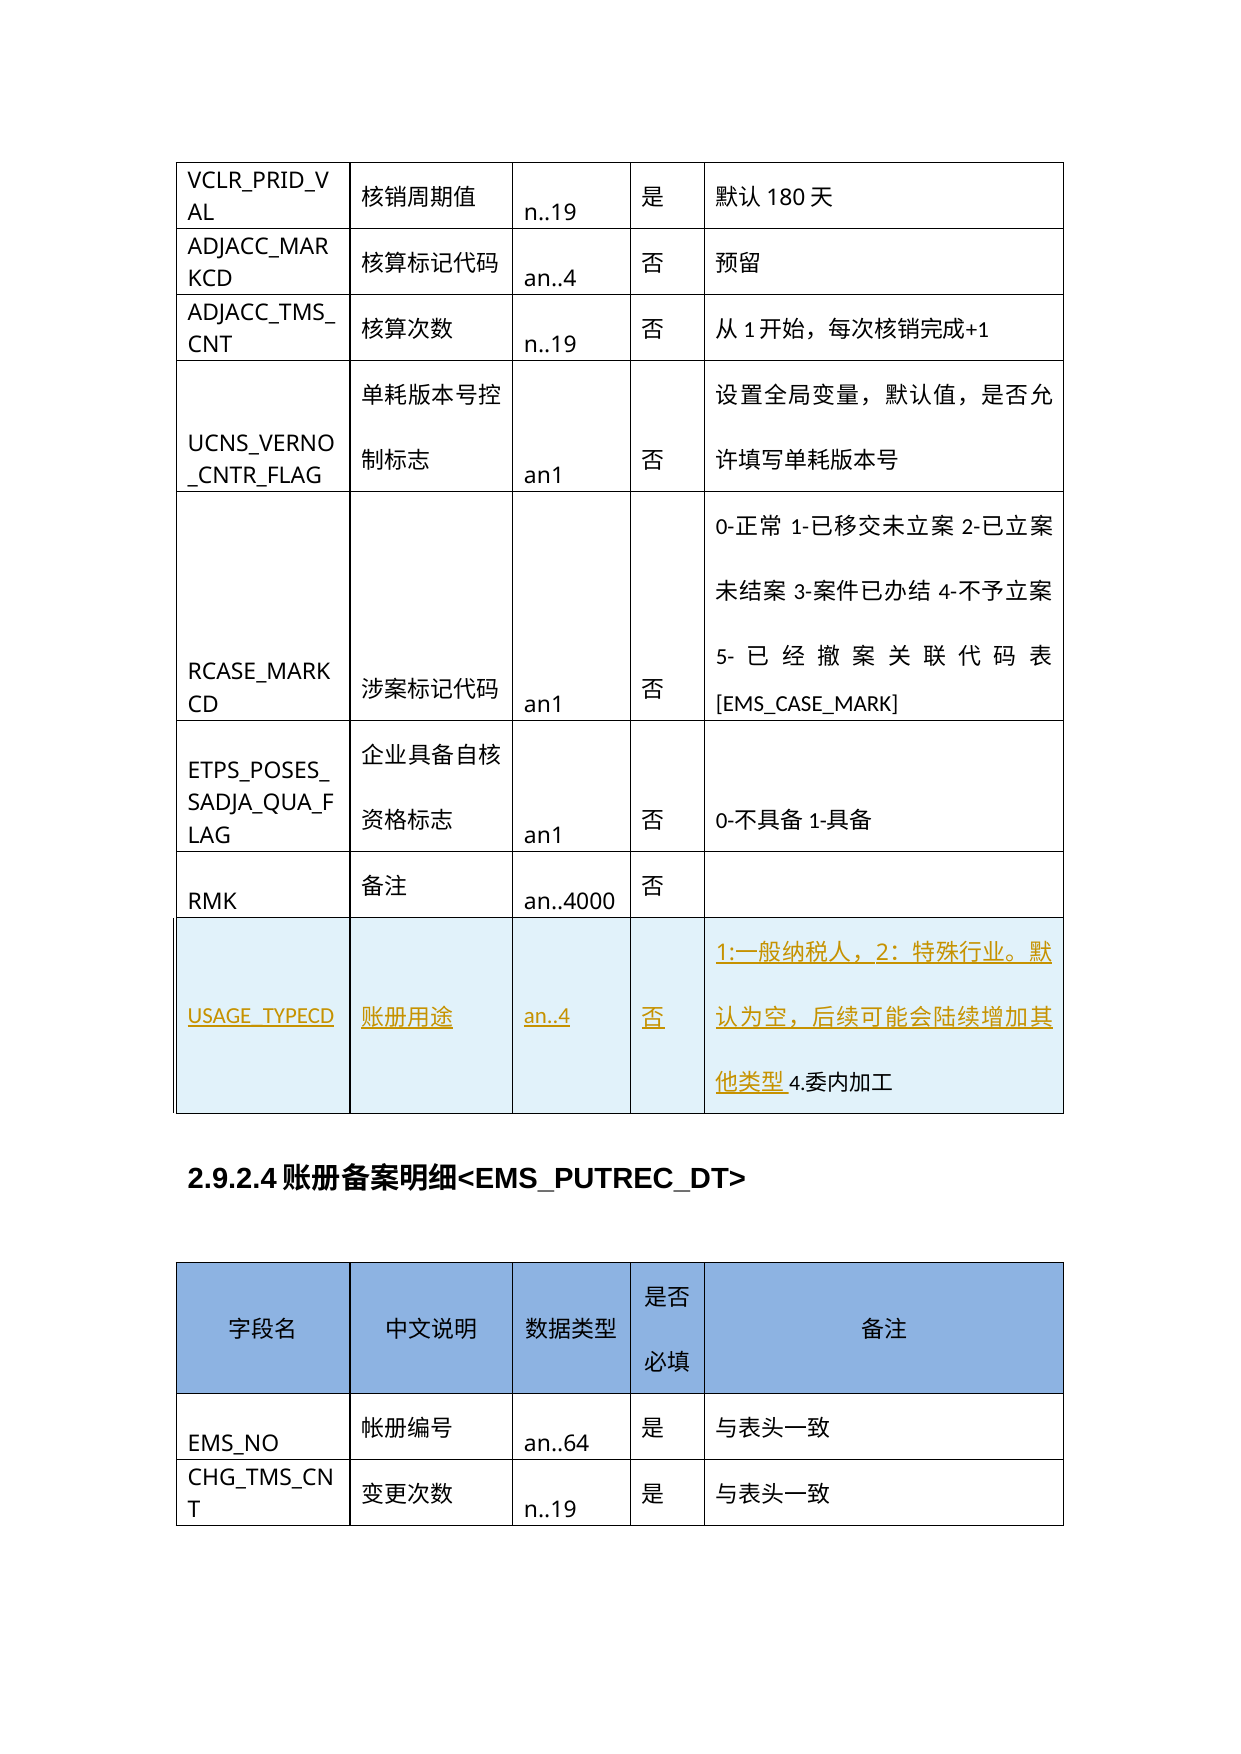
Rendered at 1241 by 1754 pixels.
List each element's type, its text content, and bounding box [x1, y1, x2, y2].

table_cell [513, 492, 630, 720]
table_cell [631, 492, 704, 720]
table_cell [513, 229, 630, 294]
subtitle 2.9.2.4账册备案明细<EMS_PUTREC_DT> [187, 1143, 1053, 1208]
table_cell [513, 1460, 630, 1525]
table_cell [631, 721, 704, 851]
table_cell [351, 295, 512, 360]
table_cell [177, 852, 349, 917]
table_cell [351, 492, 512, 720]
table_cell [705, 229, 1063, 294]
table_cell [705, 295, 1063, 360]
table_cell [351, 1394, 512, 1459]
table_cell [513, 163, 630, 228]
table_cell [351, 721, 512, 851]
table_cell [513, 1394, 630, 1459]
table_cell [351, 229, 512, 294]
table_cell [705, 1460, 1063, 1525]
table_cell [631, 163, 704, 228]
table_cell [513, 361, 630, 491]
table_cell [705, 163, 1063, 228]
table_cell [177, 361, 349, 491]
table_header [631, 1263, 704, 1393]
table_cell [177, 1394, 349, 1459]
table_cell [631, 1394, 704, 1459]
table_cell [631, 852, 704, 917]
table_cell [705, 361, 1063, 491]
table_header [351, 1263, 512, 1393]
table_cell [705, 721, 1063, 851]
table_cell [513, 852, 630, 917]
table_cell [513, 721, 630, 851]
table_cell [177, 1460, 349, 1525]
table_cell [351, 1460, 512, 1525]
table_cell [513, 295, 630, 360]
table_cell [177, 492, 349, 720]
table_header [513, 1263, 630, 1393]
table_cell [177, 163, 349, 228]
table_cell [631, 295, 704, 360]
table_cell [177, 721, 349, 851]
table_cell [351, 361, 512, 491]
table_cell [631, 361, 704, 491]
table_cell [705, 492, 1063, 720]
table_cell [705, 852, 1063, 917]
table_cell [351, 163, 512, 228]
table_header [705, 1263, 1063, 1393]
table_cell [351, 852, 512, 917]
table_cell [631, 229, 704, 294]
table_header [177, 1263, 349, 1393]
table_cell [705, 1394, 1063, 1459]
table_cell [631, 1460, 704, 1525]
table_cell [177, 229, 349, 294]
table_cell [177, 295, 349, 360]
